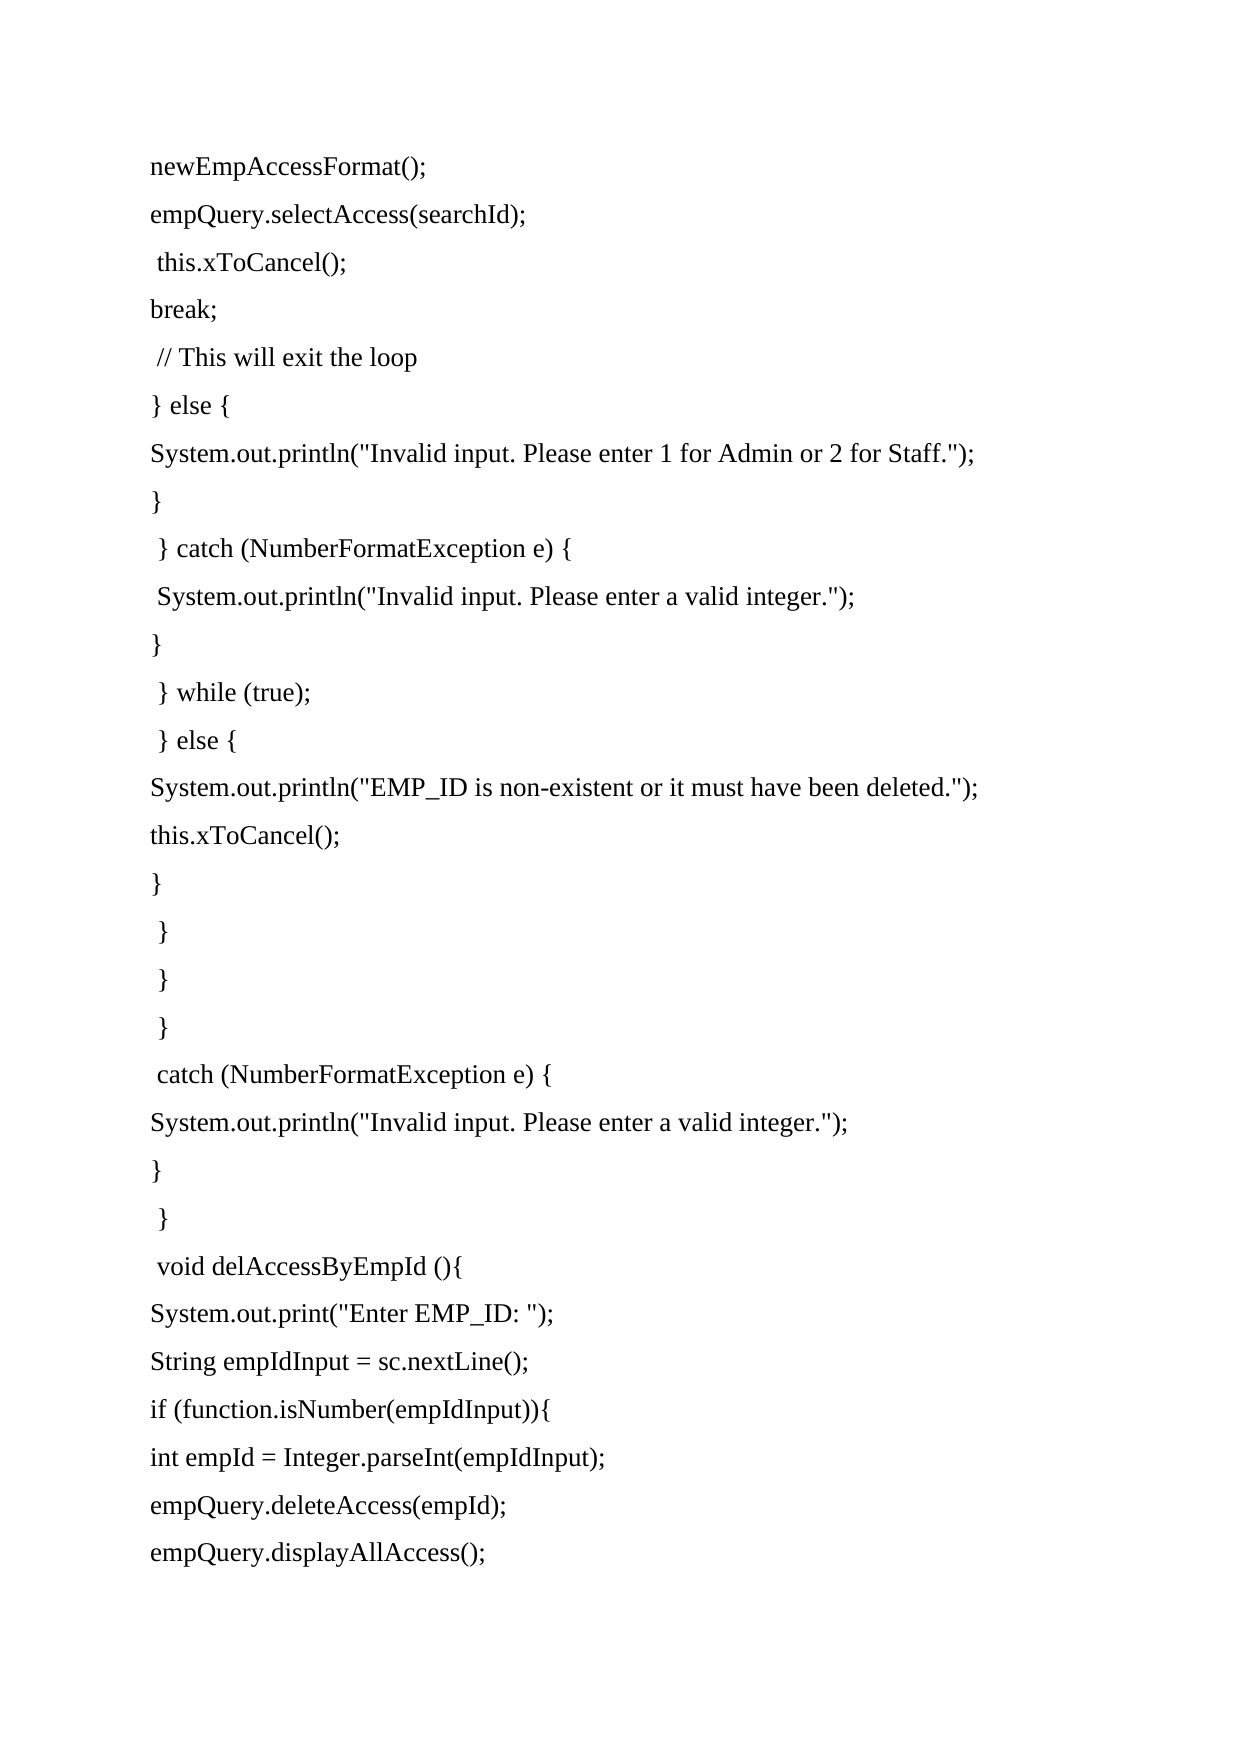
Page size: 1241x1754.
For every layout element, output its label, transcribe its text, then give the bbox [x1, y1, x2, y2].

text void delAccessByEmpId (){ [150, 1250, 1090, 1281]
text int empId = Integer.parseInt(empIdInput); [150, 1441, 1090, 1472]
text } [150, 963, 1090, 994]
text System.out.println("Invalid input. Please enter a valid integer."); [150, 580, 1090, 611]
text } else { [150, 724, 1090, 755]
text System.out.println("Invalid input. Please enter a valid integer."); [150, 1106, 1090, 1137]
text break; [150, 293, 1090, 324]
text } [150, 1202, 1090, 1233]
text catch (NumberFormatException e) { [150, 1058, 1090, 1089]
text // This will exit the loop [150, 341, 1090, 372]
text } else { [150, 389, 1090, 420]
text System.out.println("Invalid input. Please enter 1 for Admin or 2 for Staff."); [150, 437, 1090, 468]
text empQuery.displayAllAccess(); [150, 1537, 1090, 1568]
text empQuery.deleteAccess(empId); [150, 1489, 1090, 1520]
text } [150, 628, 1090, 659]
text newEmpAccessFormat(); [150, 150, 1090, 181]
text } [150, 1154, 1090, 1185]
text } [150, 915, 1090, 946]
text String empIdInput = sc.nextLine(); [150, 1345, 1090, 1376]
text System.out.print("Enter EMP_ID: "); [150, 1297, 1090, 1329]
text } while (true); [150, 676, 1090, 707]
text empQuery.selectAccess(searchId); [150, 198, 1090, 229]
text } [150, 485, 1090, 516]
text } [150, 867, 1090, 898]
text if (function.isNumber(empIdInput)){ [150, 1393, 1090, 1424]
text System.out.println("EMP_ID is non-existent or it must have been deleted."); [150, 772, 1090, 803]
text } catch (NumberFormatException e) { [150, 532, 1090, 564]
text this.xToCancel(); [150, 246, 1090, 277]
text } [150, 1011, 1090, 1042]
text this.xToCancel(); [150, 819, 1090, 851]
